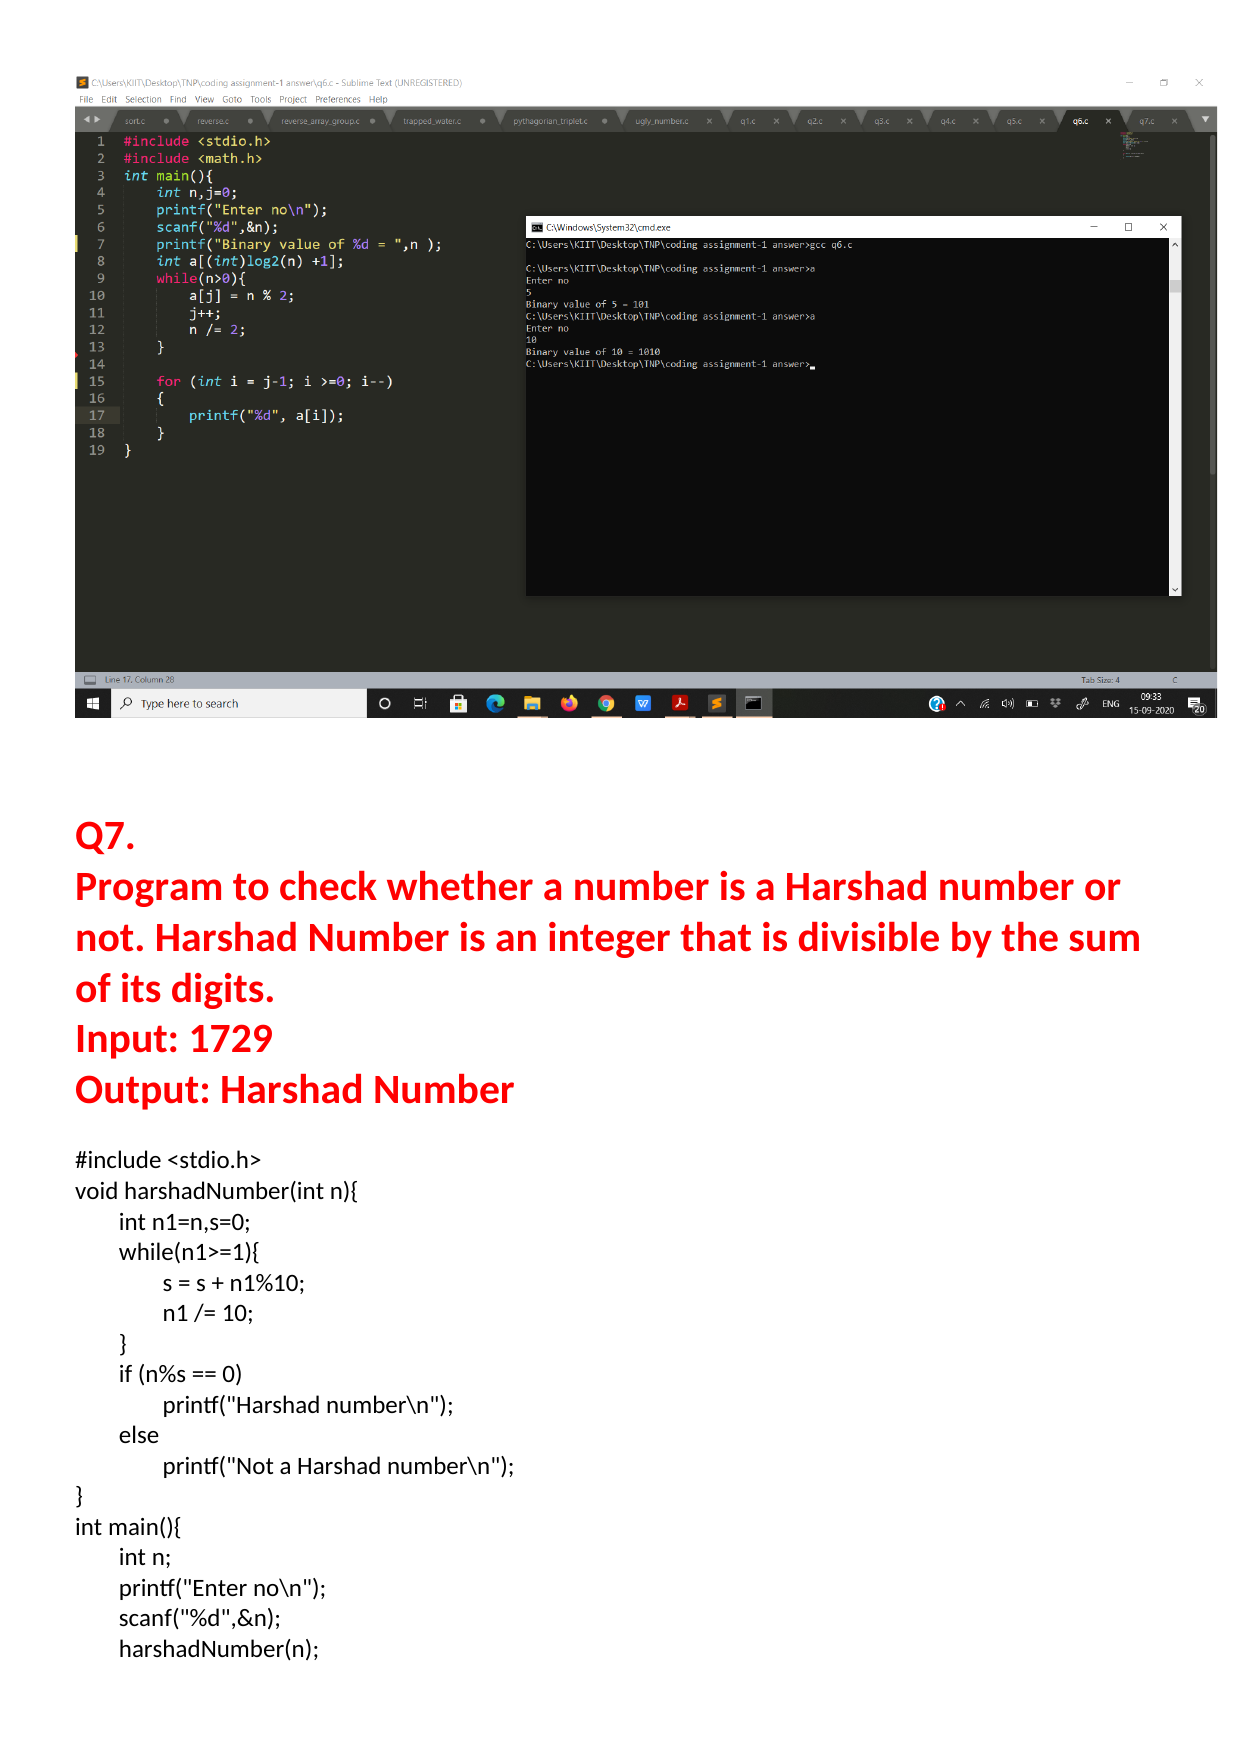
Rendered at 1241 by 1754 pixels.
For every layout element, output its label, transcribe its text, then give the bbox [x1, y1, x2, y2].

text if (n%s == 0) [75, 1358, 1165, 1389]
text printf("Not a Harshad number\n"); [75, 1450, 1165, 1480]
text n1 /= 10; [75, 1297, 1165, 1328]
text Output: Harshad Number [75, 1063, 1165, 1114]
text int n1=n,s=0; [75, 1206, 1165, 1236]
text harshadNumber(n); [75, 1633, 1165, 1663]
picture [75, 75, 1218, 718]
text int main(){ [75, 1511, 1165, 1541]
text Input: 1729 [75, 1012, 1165, 1063]
text printf("Harshad number\n"); [75, 1389, 1165, 1419]
text } [75, 1328, 1165, 1358]
text scanf("%d",&n); [75, 1602, 1165, 1633]
text void harshadNumber(int n){ [75, 1175, 1165, 1206]
text else [75, 1419, 1165, 1450]
text Program to check whether a number is a Harshad number or not. Harshad Number is an integer that is divisible by the sum of its digits. [75, 860, 1165, 1012]
text #include <stdio.h> [75, 1144, 1165, 1175]
text while(n1>=1){ [75, 1236, 1165, 1267]
text } [75, 1480, 1165, 1511]
text int n; [75, 1541, 1165, 1572]
text Q7. [75, 809, 1165, 860]
text printf("Enter no\n"); [75, 1572, 1165, 1602]
text s = s + n1%10; [75, 1267, 1165, 1297]
